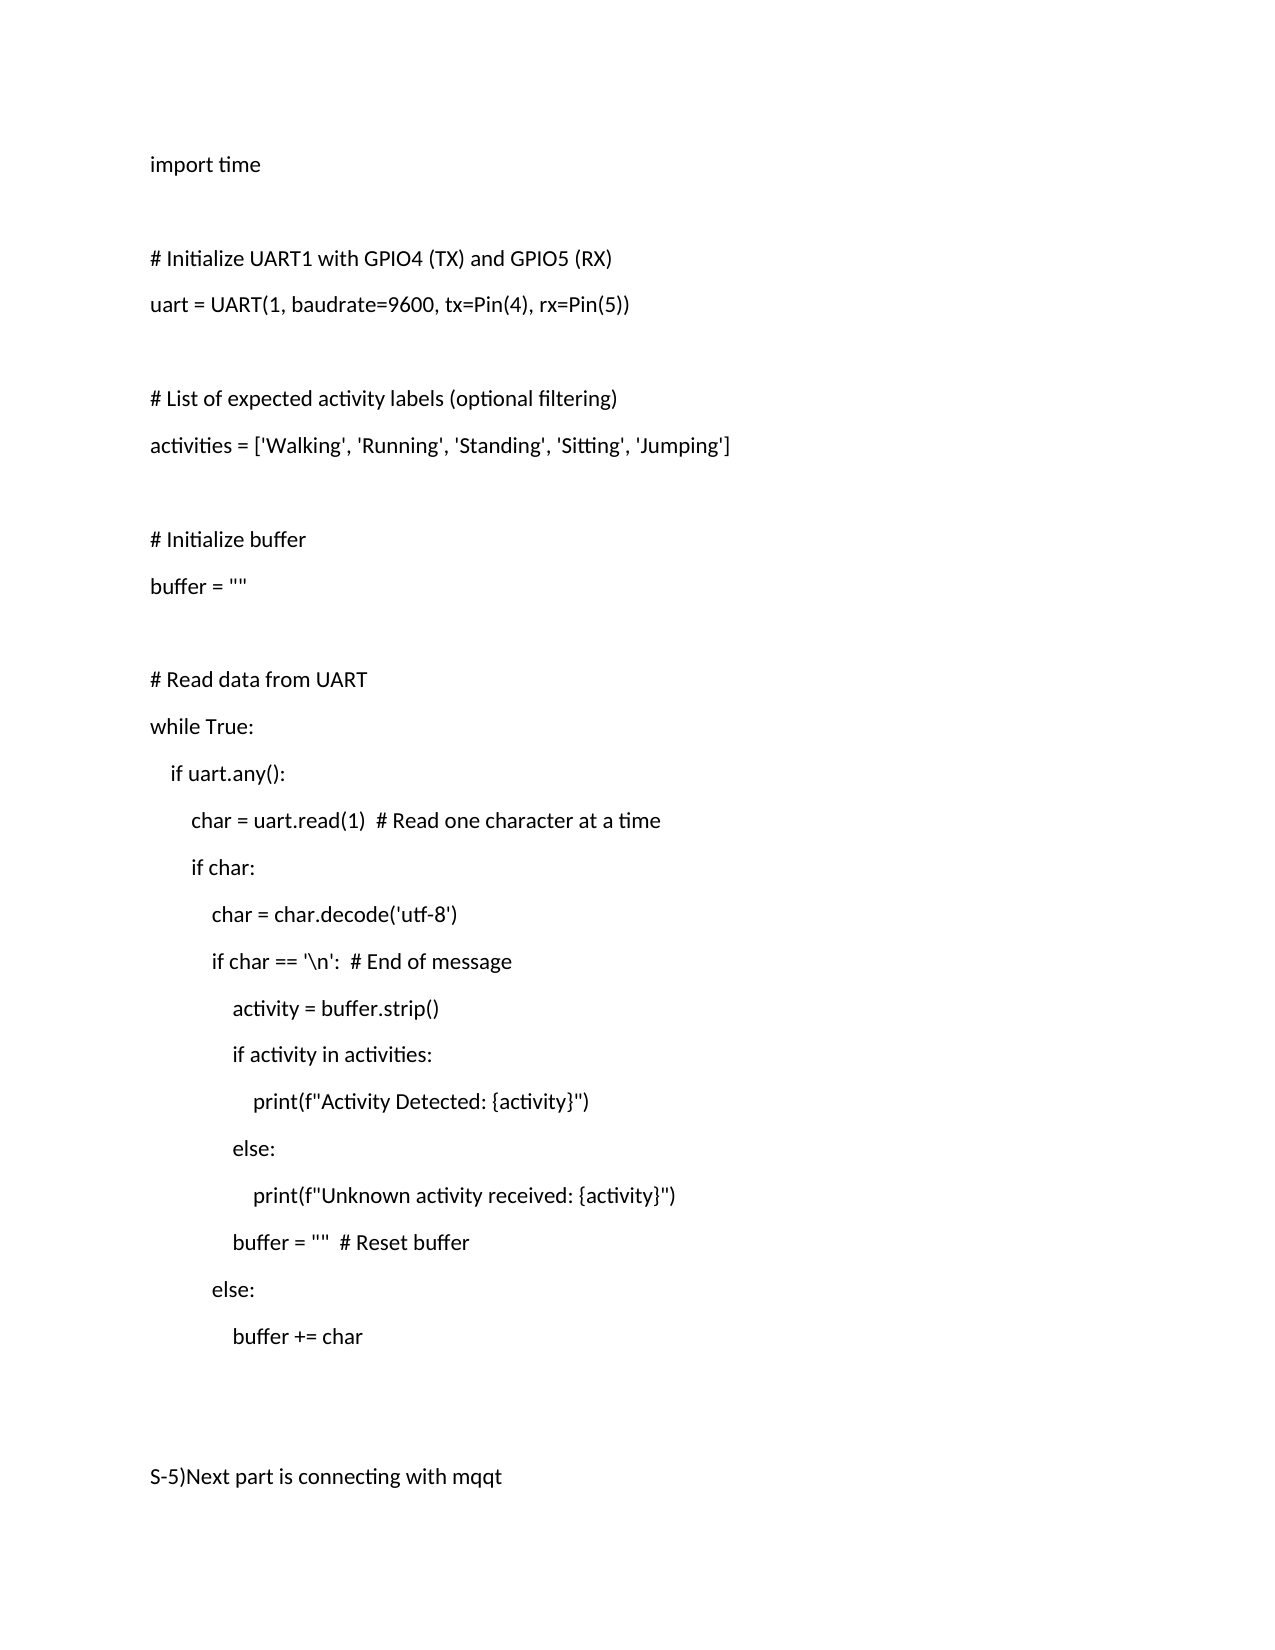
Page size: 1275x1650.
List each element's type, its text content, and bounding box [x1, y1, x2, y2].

text # List of expected activity labels (optional filtering) [150, 384, 1125, 412]
text while True: [150, 712, 1125, 741]
text buffer = "" [150, 572, 1125, 600]
text buffer += char [150, 1322, 1125, 1350]
text uart = UART(1, baudrate=9600, tx=Pin(4), rx=Pin(5)) [150, 291, 1125, 319]
text print(f"Unknown activity received: {activity}") [150, 1181, 1125, 1209]
text char = char.decode('utf-8') [150, 900, 1125, 928]
text char = uart.read(1) # Read one character at a time [150, 806, 1125, 834]
text activities = ['Walking', 'Running', 'Standing', 'Sitting', 'Jumping'] [150, 431, 1125, 459]
text buffer = "" # Reset buffer [150, 1228, 1125, 1256]
text if uart.any(): [150, 759, 1125, 787]
text else: [150, 1275, 1125, 1303]
text # Initialize buffer [150, 525, 1125, 553]
text if char == '\n': # End of message [150, 947, 1125, 975]
text # Initialize UART1 with GPIO4 (TX) and GPIO5 (RX) [150, 244, 1125, 272]
text # Read data from UART [150, 666, 1125, 694]
text import time [150, 150, 1125, 178]
text if activity in activities: [150, 1041, 1125, 1069]
text S-5)Next part is connecting with mqqt [150, 1462, 1125, 1491]
text else: [150, 1134, 1125, 1162]
text print(f"Activity Detected: {activity}") [150, 1087, 1125, 1116]
text if char: [150, 853, 1125, 881]
text activity = buffer.strip() [150, 994, 1125, 1022]
